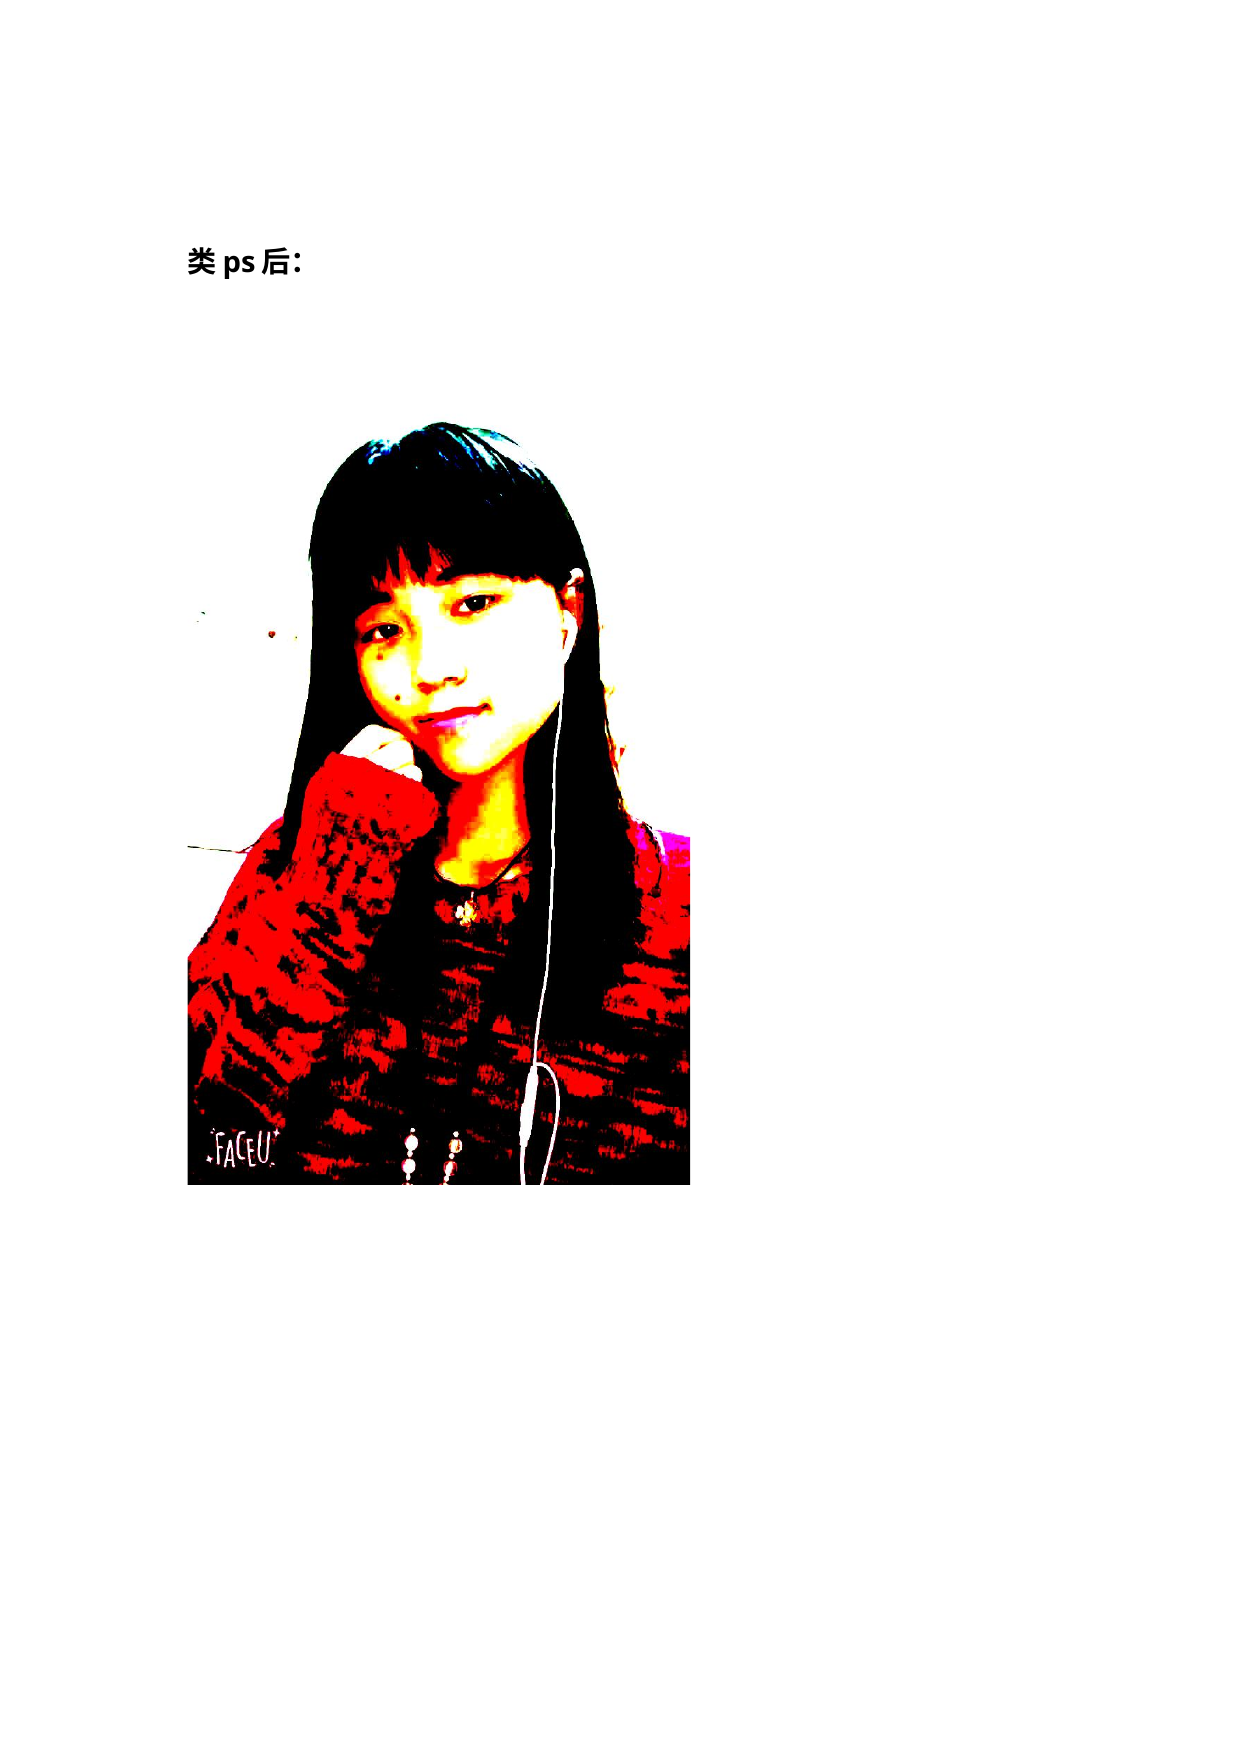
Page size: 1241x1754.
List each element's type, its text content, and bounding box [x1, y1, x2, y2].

picture [187, 292, 690, 1185]
text 类ps后： [187, 227, 1053, 292]
